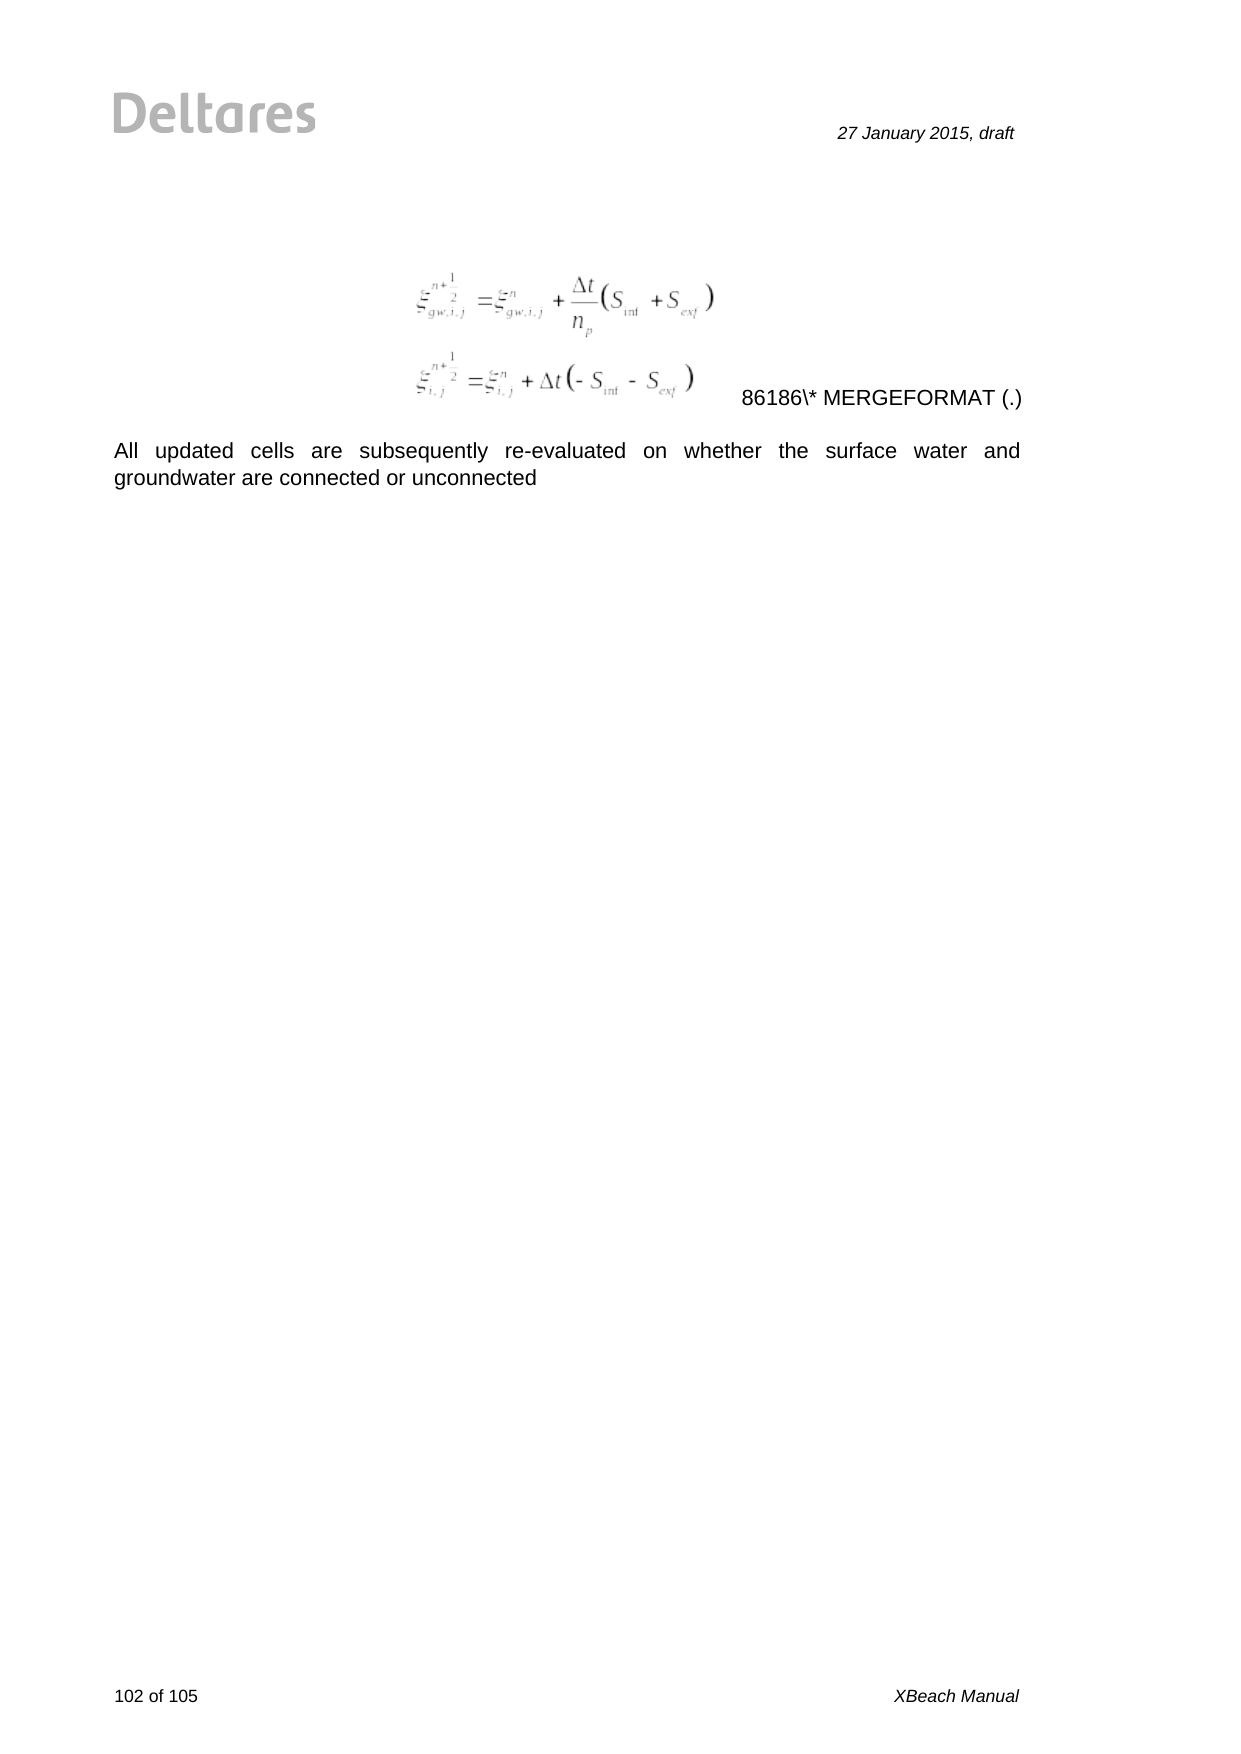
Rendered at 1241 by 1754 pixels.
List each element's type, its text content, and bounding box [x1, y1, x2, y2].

text All updated cells are subsequently re-evaluated on whether the surface water and groundwater are connected or unconnected [114, 437, 1022, 490]
picture [113, 75, 315, 133]
